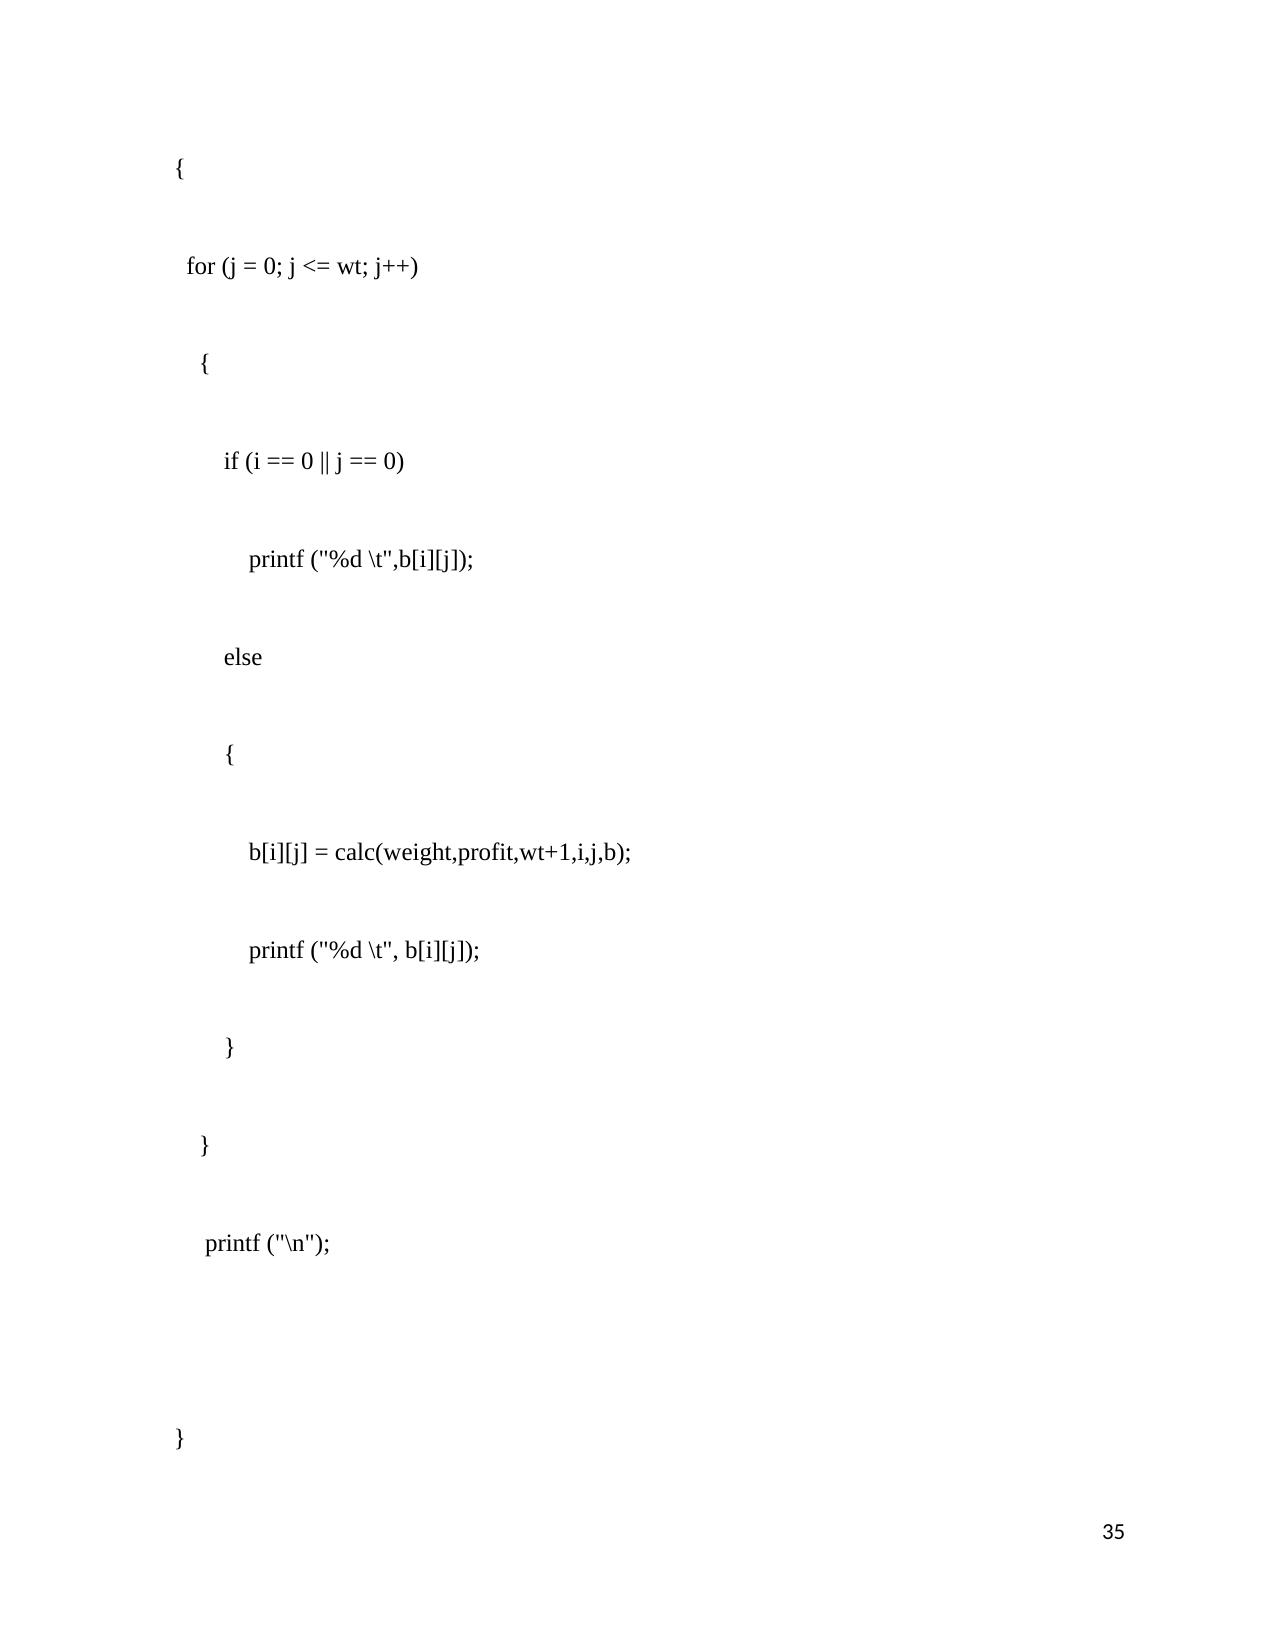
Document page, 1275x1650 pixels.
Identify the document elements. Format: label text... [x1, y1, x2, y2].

text { [148, 153, 1115, 182]
text { [148, 348, 1115, 377]
text } [148, 1130, 1115, 1159]
text printf ("\n"); [148, 1228, 1115, 1257]
text printf ("%d \t",b[i][j]); [148, 544, 1115, 573]
text printf ("%d \t", b[i][j]); [148, 935, 1115, 963]
text { [148, 739, 1115, 768]
text for (j = 0; j <= wt; j++) [148, 251, 1115, 279]
text b[i][j] = calc(weight,profit,wt+1,i,j,b); [148, 837, 1115, 866]
text } [148, 1032, 1115, 1061]
text if (i == 0 || j == 0) [148, 446, 1115, 475]
text else [148, 642, 1115, 670]
text } [148, 1423, 1115, 1452]
